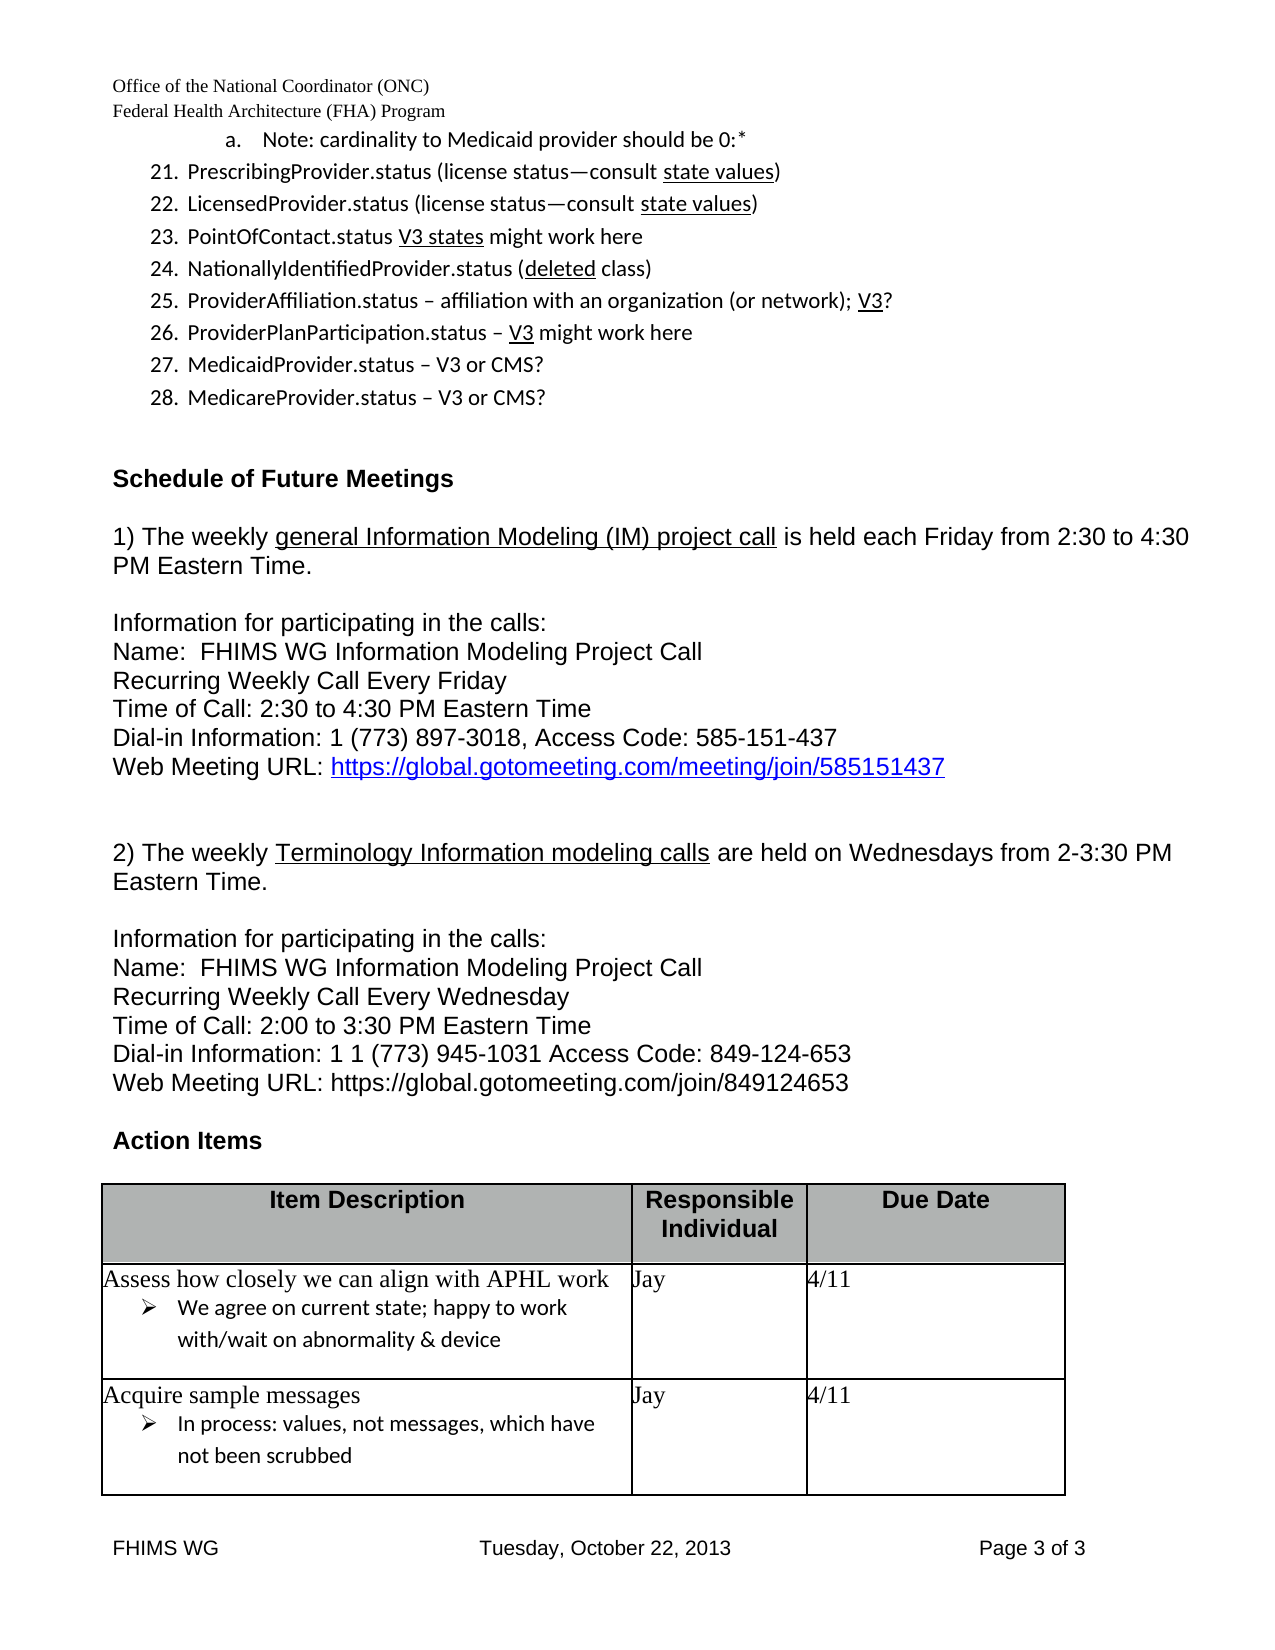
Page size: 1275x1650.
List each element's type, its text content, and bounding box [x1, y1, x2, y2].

list NationallyIdentifiedProvider.status (deleted class) [150, 254, 1200, 282]
text Action Items [112, 1126, 1200, 1154]
list MedicareProvider.status – V3 or CMS? [150, 383, 1200, 411]
text 1) The weekly general Information Modeling (IM) project call is held each Friday from 2:30 to 4:30 PM Eastern Time. [112, 522, 1200, 579]
text Recurring Weekly Call Every Friday [112, 666, 1200, 694]
list Note: cardinality to Medicaid provider should be 0:* [225, 125, 1200, 153]
text Web Meeting URL: https://global.gotomeeti​ng.com/join/849124653 [112, 1068, 1200, 1097]
table_cell Assess how closely we can align with APHL work We agree on current state; happy to work with/wait on abnormality & device [103, 1265, 631, 1378]
list PrescribingProvider.status (license status—consult state values) [150, 157, 1200, 185]
table_header Item Description [103, 1185, 631, 1262]
text Information for participating in the calls: [112, 608, 1200, 637]
text Information for participating in the calls: [112, 924, 1200, 953]
text Web Meeting URL: https://global.gotomeeti​ng.com/meeting/join/5851​51437 [112, 752, 1200, 781]
table_cell Jay [633, 1265, 806, 1378]
text Dial-in Information: 1 (773) 897-3018, Access Code: 585-151-437 [112, 723, 1200, 752]
text Dial-in Information: 1 1 (773) 945-1031 Access Code: 849-124-653 [112, 1039, 1200, 1068]
list ProviderPlanParticipation.status – V3 might work here [150, 318, 1200, 346]
list ProviderAffiliation.status – affiliation with an organization (or network); V3? [150, 286, 1200, 314]
list PointOfContact.status V3 states might work here [150, 222, 1200, 250]
table_cell 4/11 [808, 1380, 1064, 1494]
text 2) The weekly Terminology Information modeling calls are held on Wednesdays from 2-3:30 PM Eastern Time. [112, 838, 1200, 896]
text Recurring Weekly Call Every Wednesday [112, 982, 1200, 1011]
list MedicaidProvider.status – V3 or CMS? [150, 351, 1200, 378]
list LicensedProvider.status (license status—consult state values) [150, 189, 1200, 218]
text Time of Call: 2:30 to 4:30 PM Eastern Time [112, 694, 1200, 723]
text Schedule of Future Meetings [112, 464, 1200, 493]
table_header Due Date [808, 1185, 1064, 1262]
table_cell Jay [633, 1380, 806, 1494]
text Name: FHIMS WG Information Modeling Project Call [112, 953, 1200, 982]
table_header Responsible Individual [633, 1185, 806, 1262]
text Name: FHIMS WG Information Modeling Project Call [112, 637, 1200, 666]
table_cell Acquire sample messages In process: values, not messages, which have not been scrubbed [103, 1380, 631, 1494]
text Time of Call: 2:00 to 3:30 PM Eastern Time [112, 1011, 1200, 1039]
table_cell 4/11 [808, 1265, 1064, 1378]
